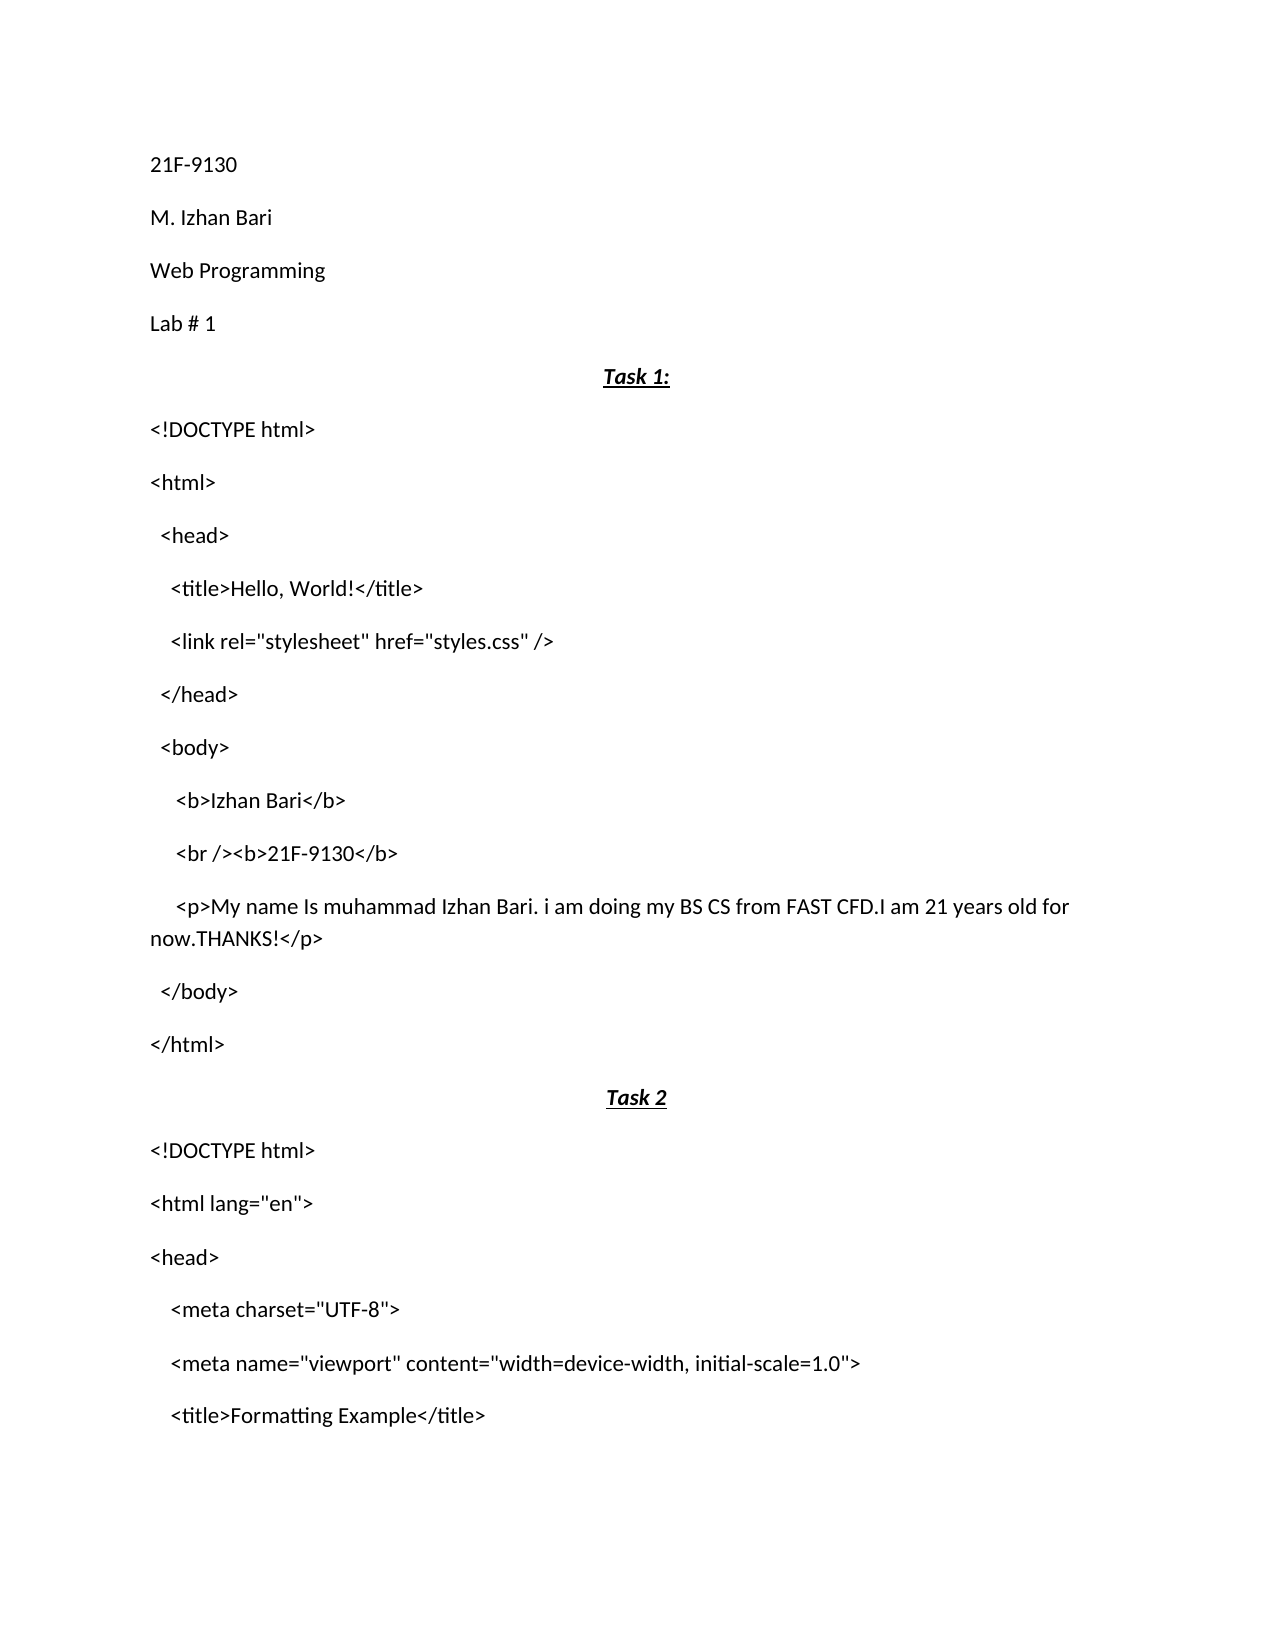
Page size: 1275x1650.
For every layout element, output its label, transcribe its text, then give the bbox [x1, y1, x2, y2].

text M. Izhan Bari [150, 203, 1125, 231]
text <body> [150, 733, 1125, 761]
text Lab # 1 [150, 309, 1125, 337]
text <html lang="en"> [150, 1189, 1125, 1218]
text <meta name="viewport" content="width=device-width, initial-scale=1.0"> [150, 1349, 1125, 1377]
text <head> [150, 521, 1125, 549]
text <title>Hello, World!</title> [150, 574, 1125, 602]
text <link rel="stylesheet" href="styles.css" /> [150, 627, 1125, 655]
text <!DOCTYPE html> [150, 1137, 1125, 1164]
text Task 2 [150, 1083, 1125, 1112]
text <meta charset="UTF-8"> [150, 1296, 1125, 1324]
text Task 1: [150, 362, 1125, 390]
text <p>My name Is muhammad Izhan Bari. i am doing my BS CS from FAST CFD.I am 21 years old for now.THANKS!</p> [150, 892, 1125, 952]
text <br /><b>21F-9130</b> [150, 839, 1125, 867]
text <title>Formatting Example</title> [150, 1402, 1125, 1430]
text 21F-9130 [150, 150, 1125, 178]
text <head> [150, 1243, 1125, 1271]
text </head> [150, 680, 1125, 708]
text <b>Izhan Bari</b> [150, 786, 1125, 814]
text <html> [150, 468, 1125, 496]
text Web Programming [150, 256, 1125, 284]
text <!DOCTYPE html> [150, 415, 1125, 443]
text </body> [150, 977, 1125, 1006]
text </html> [150, 1031, 1125, 1058]
